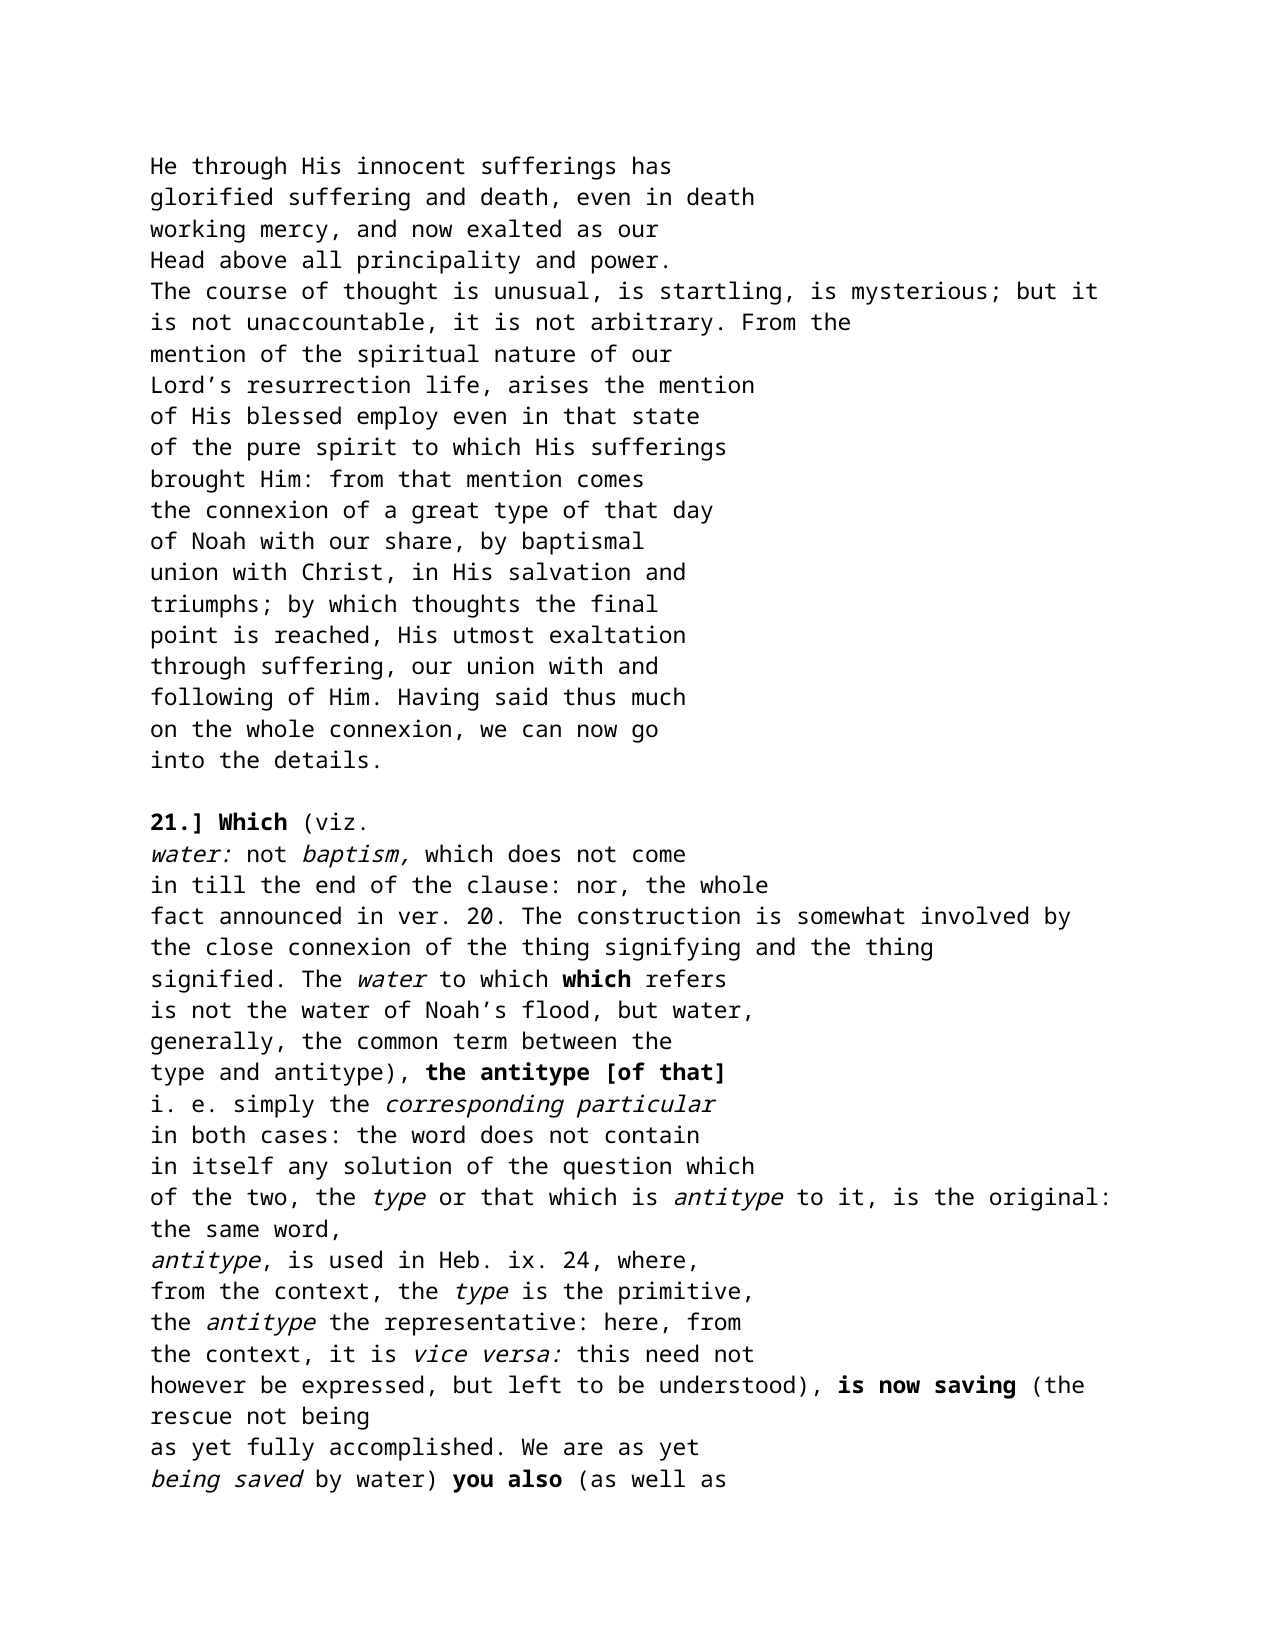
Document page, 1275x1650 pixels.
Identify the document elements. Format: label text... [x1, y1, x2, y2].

text He through His innocent sufferings has glorified suffering and death, even in death working mercy, and now exalted as our Head above all principality and power. The course of thought is unusual, is startling, is mysterious; but it is not unaccountable, it is not arbitrary. From the mention of the spiritual nature of our Lord’s resurrection life, arises the mention of His blessed employ even in that state of the pure spirit to which His sufferings brought Him: from that mention comes the connexion of a great type of that day of Noah with our share, by baptismal union with Christ, in His salvation and triumphs; by which thoughts the final point is reached, His utmost exaltation through suffering, our union with and following of Him. Having said thus much on the whole connexion, we can now go into the details. [150, 150, 1125, 775]
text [150, 806, 1125, 1494]
